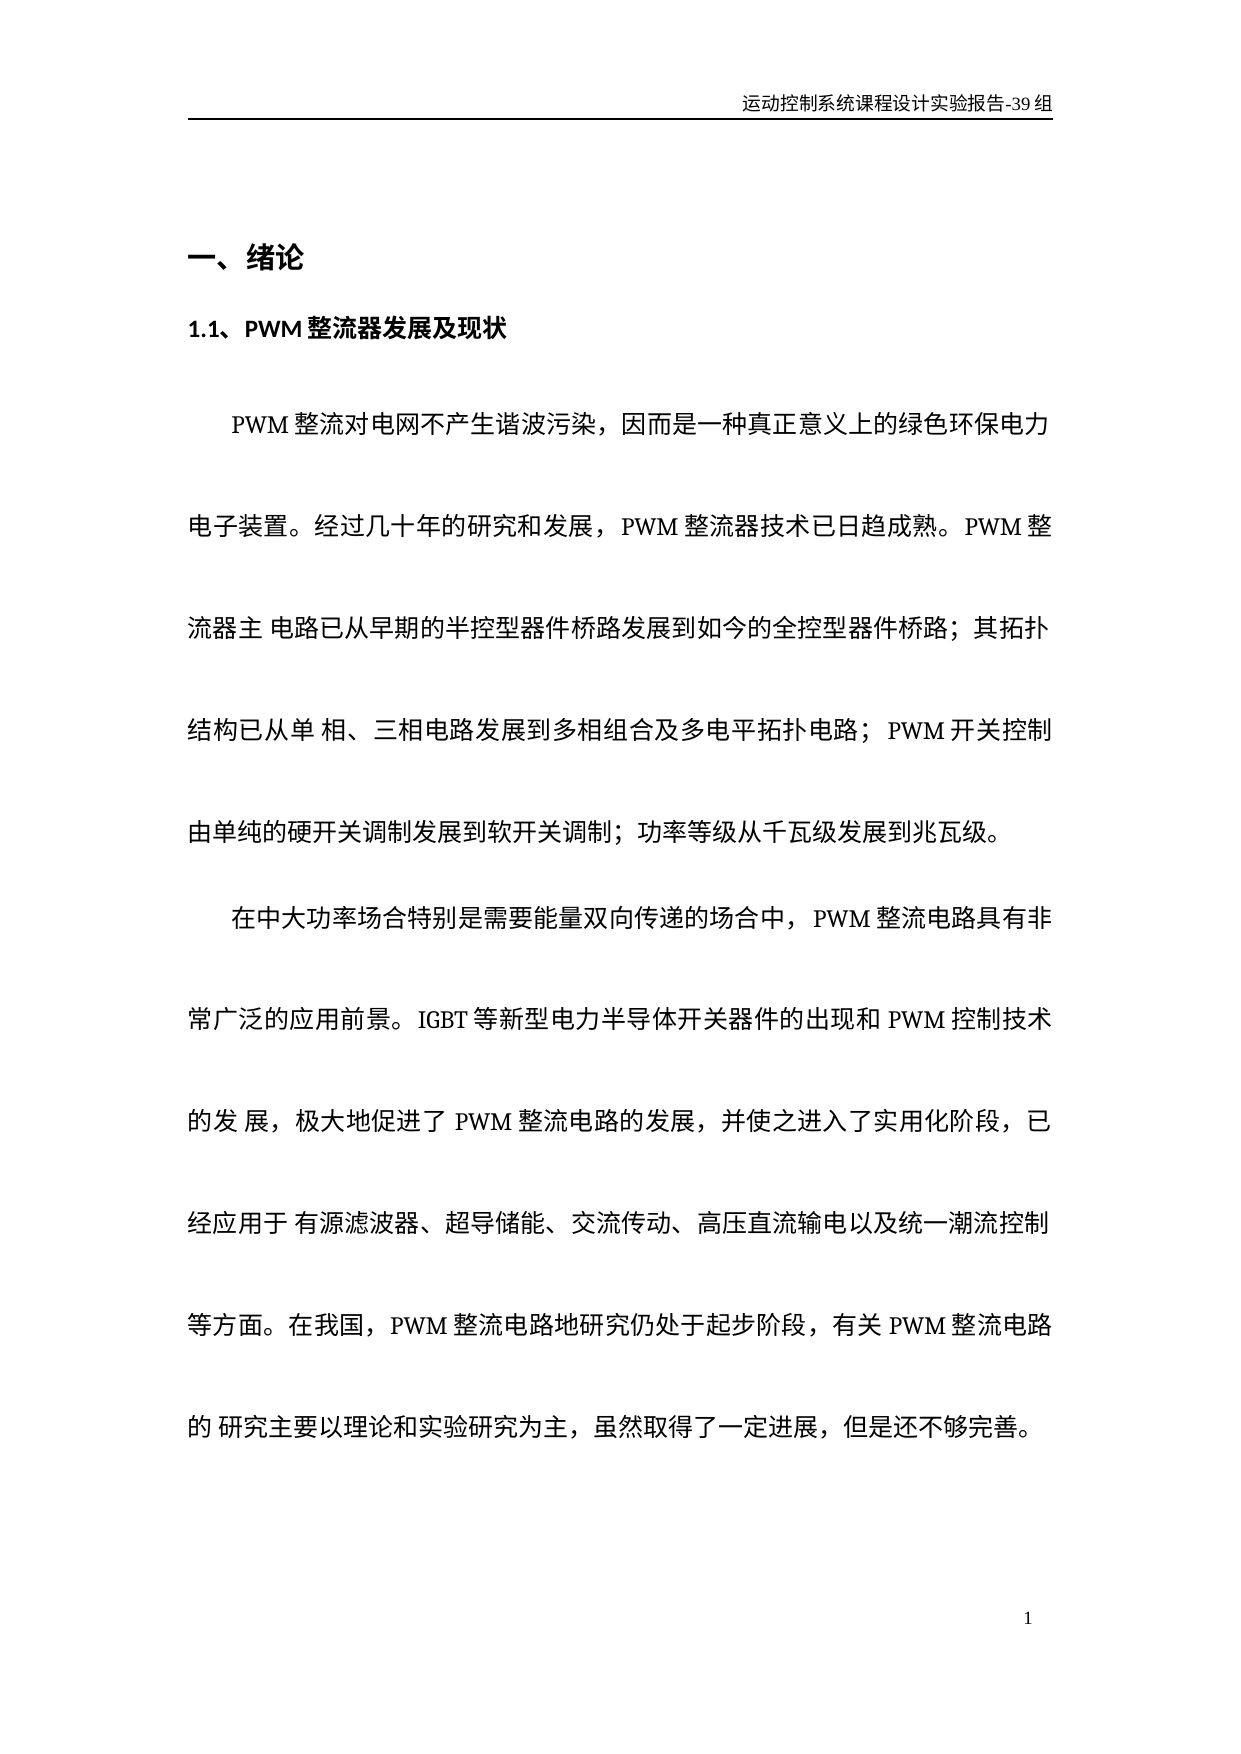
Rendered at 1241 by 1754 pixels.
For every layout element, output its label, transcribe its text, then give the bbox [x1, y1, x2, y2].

subtitle 一、绪论 [187, 222, 1028, 290]
text PWM整流对电网不产生谐波污染，因而是一种真正意义上的绿色环保电力电子装置。经过几十年的研究和发展，PWM整流器技术已日趋成熟。PWM整流器主 电路已从早期的半控型器件桥路发展到如今的全控型器件桥路；其拓扑结构已从单 相、三相电路发展到多相组合及多电平拓扑电路；PWM开关控制由单纯的硬开关调制发展到软开关调制；功率等级从千瓦级发展到兆瓦级。 [187, 389, 1053, 864]
subtitle 1.1、PWM整流器发展及现状 [187, 292, 1053, 360]
text 在中大功率场合特别是需要能量双向传递的场合中，PWM整流电路具有非常广泛的应用前景。IGBT等新型电力半导体开关器件的出现和PWM控制技术的发 展，极大地促进了 PWM整流电路的发展，并使之进入了实用化阶段，已经应用于 有源滤波器、超导储能、交流传动、高压直流输电以及统一潮流控制等方面。在我国，PWM整流电路地研究仍处于起步阶段，有关PWM整流电路的 研究主要以理论和实验研究为主，虽然取得了一定进展，但是还不够完善。 [187, 882, 1053, 1459]
